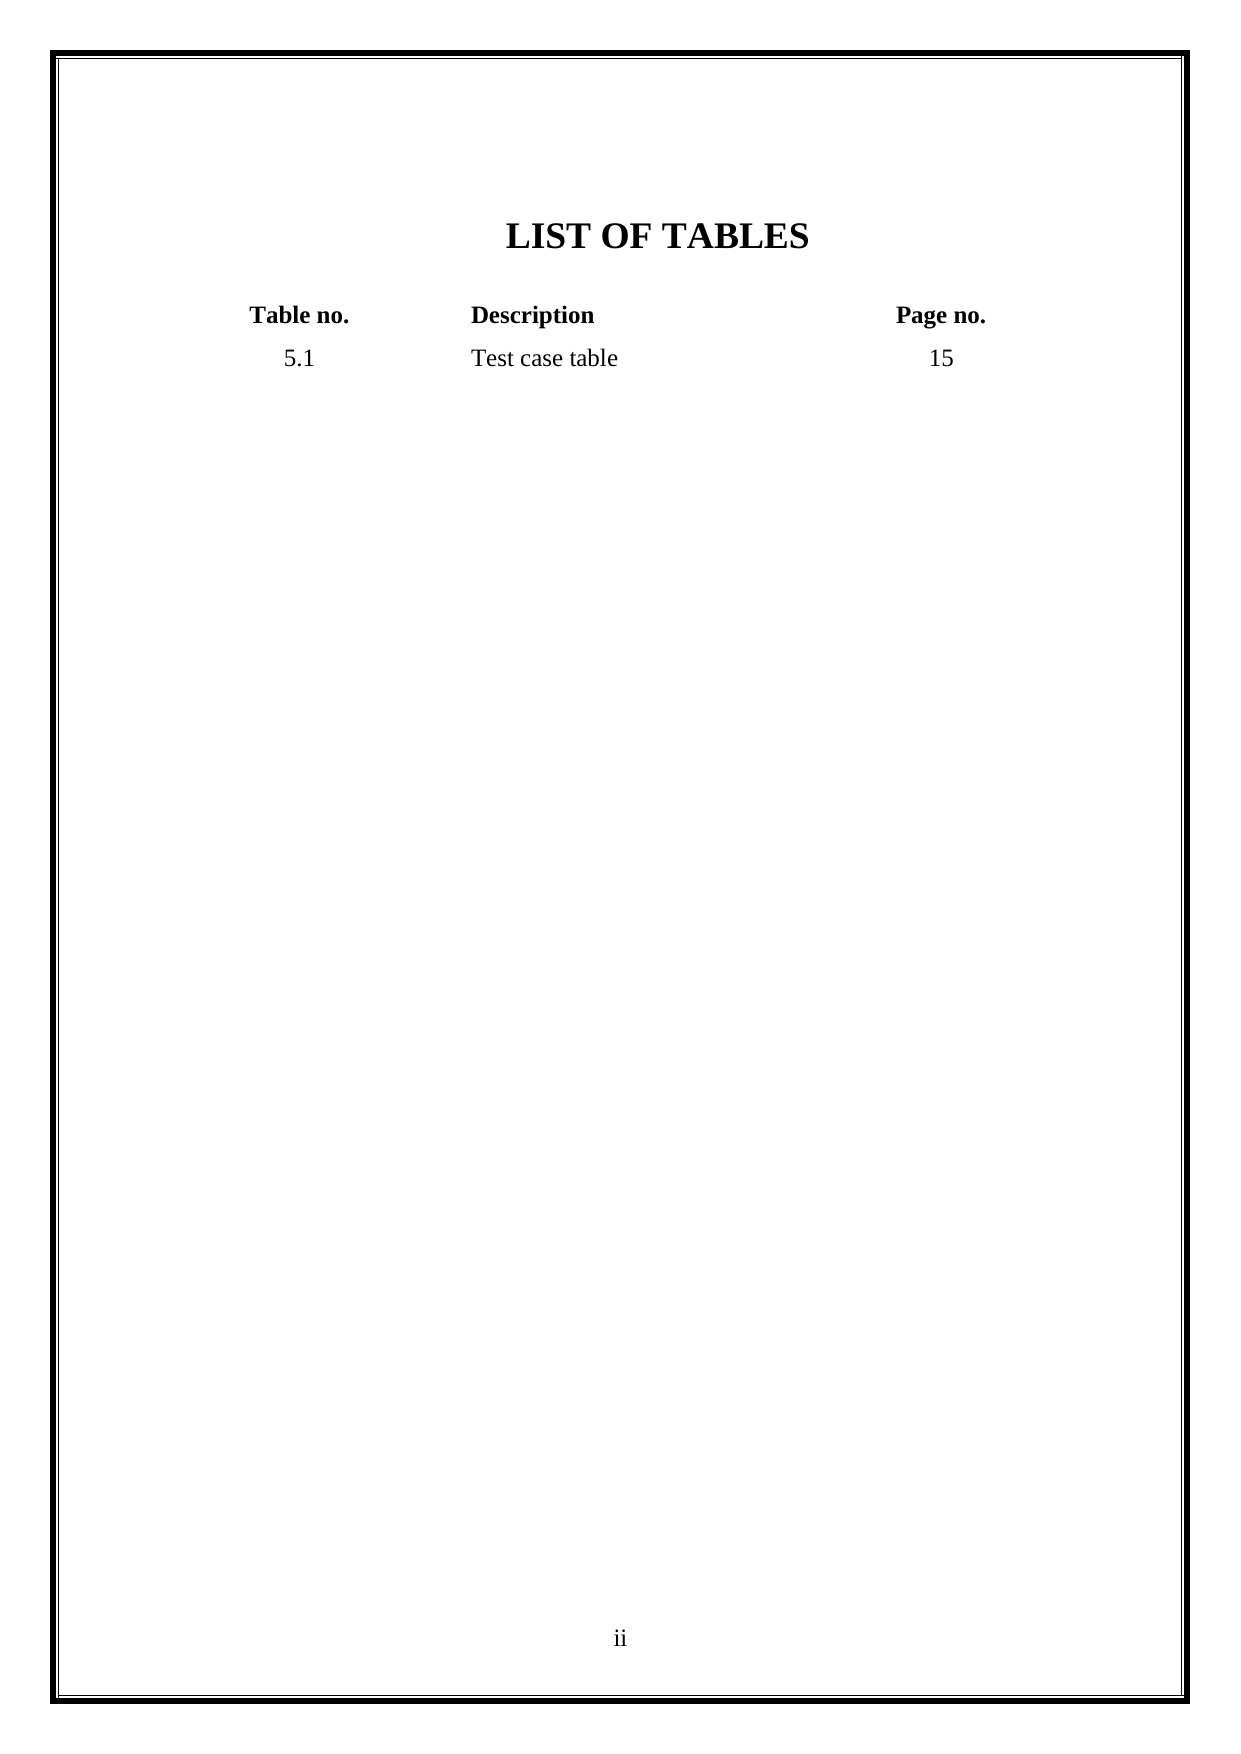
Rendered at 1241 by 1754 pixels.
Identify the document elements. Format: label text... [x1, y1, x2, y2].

table_cell 15 [781, 344, 1101, 385]
table_header Page no. [781, 301, 1101, 342]
table_header Table no. [139, 301, 459, 342]
table_cell Test case table [460, 344, 780, 385]
table_cell 5.1 [139, 344, 459, 385]
text LIST OF TABLES [150, 214, 1090, 257]
table_header Description [460, 301, 780, 342]
